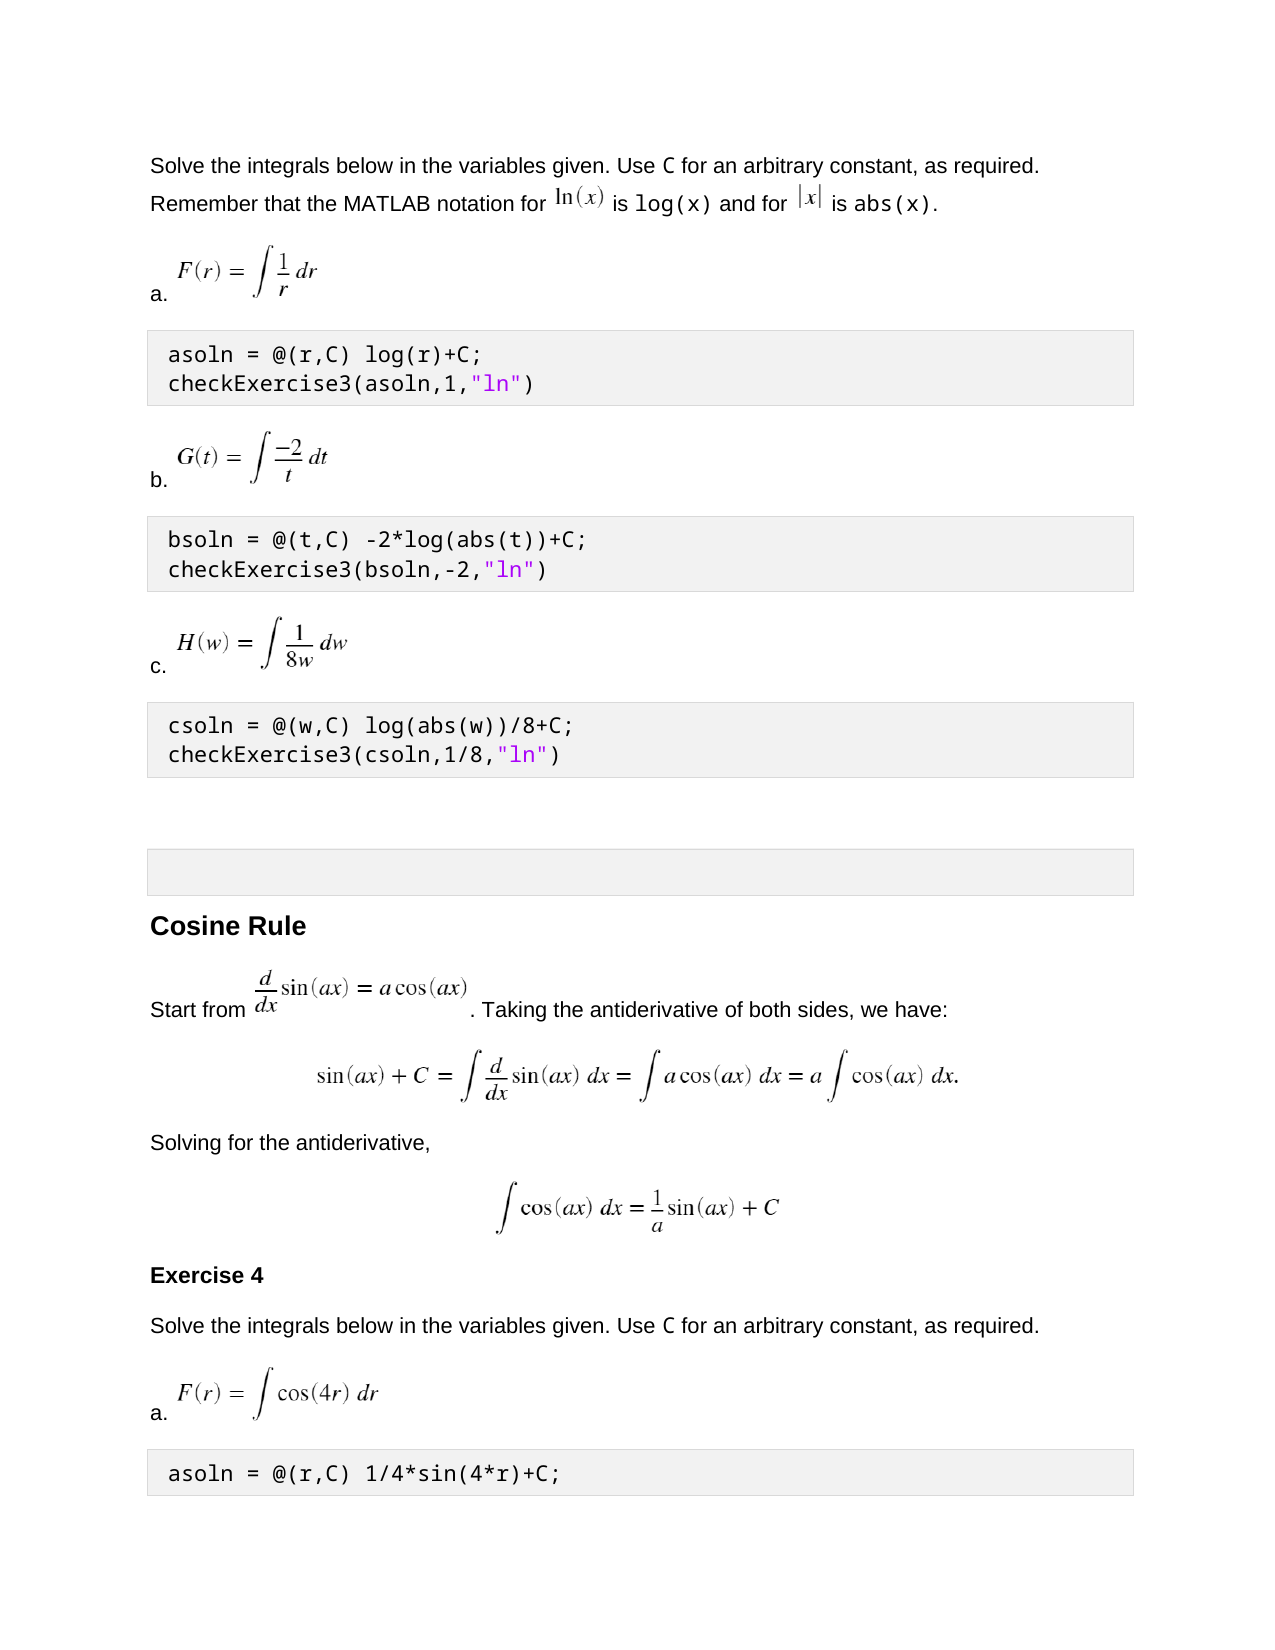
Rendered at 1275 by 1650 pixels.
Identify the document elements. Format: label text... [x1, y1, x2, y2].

text a. [150, 242, 1125, 306]
picture [492, 1178, 783, 1238]
picture [173, 613, 349, 673]
subtitle Cosine Rule [150, 910, 1125, 941]
text b. [150, 428, 1125, 492]
picture [252, 963, 470, 1018]
text Solving for the antiderivative, [150, 1129, 1125, 1155]
text Start from . Taking the antiderivative of both sides, we have: [150, 963, 1125, 1022]
text checkExercise3(bsoln,-2,"ln") [148, 545, 1133, 591]
text checkExercise3(csoln,1/8,"ln") [148, 731, 1133, 777]
picture [793, 181, 826, 212]
picture [314, 1046, 961, 1106]
text Solve the integrals below in the variables given. Use C for an arbitrary constant, as required. Remember that the MATLAB notation for is log(x) and for is abs(x). [150, 150, 1125, 218]
text asoln = @(r,C) log(r)+C; [148, 331, 1133, 359]
picture [174, 427, 330, 488]
text checkExercise3(asoln,1,"ln") [148, 359, 1133, 405]
text asoln = @(r,C) 1/4*sin(4*r)+C; [148, 1450, 1133, 1495]
text a. [150, 1364, 1125, 1425]
subtitle Exercise 4 [150, 1262, 1125, 1288]
text bsoln = @(t,C) -2*log(abs(t))+C; [148, 517, 1133, 545]
picture [174, 242, 320, 302]
text c. [150, 614, 1125, 678]
picture [552, 181, 607, 212]
picture [174, 1364, 381, 1421]
text Solve the integrals below in the variables given. Use C for an arbitrary constant, as required. [150, 1310, 1125, 1340]
text csoln = @(w,C) log(abs(w))/8+C; [148, 703, 1133, 731]
